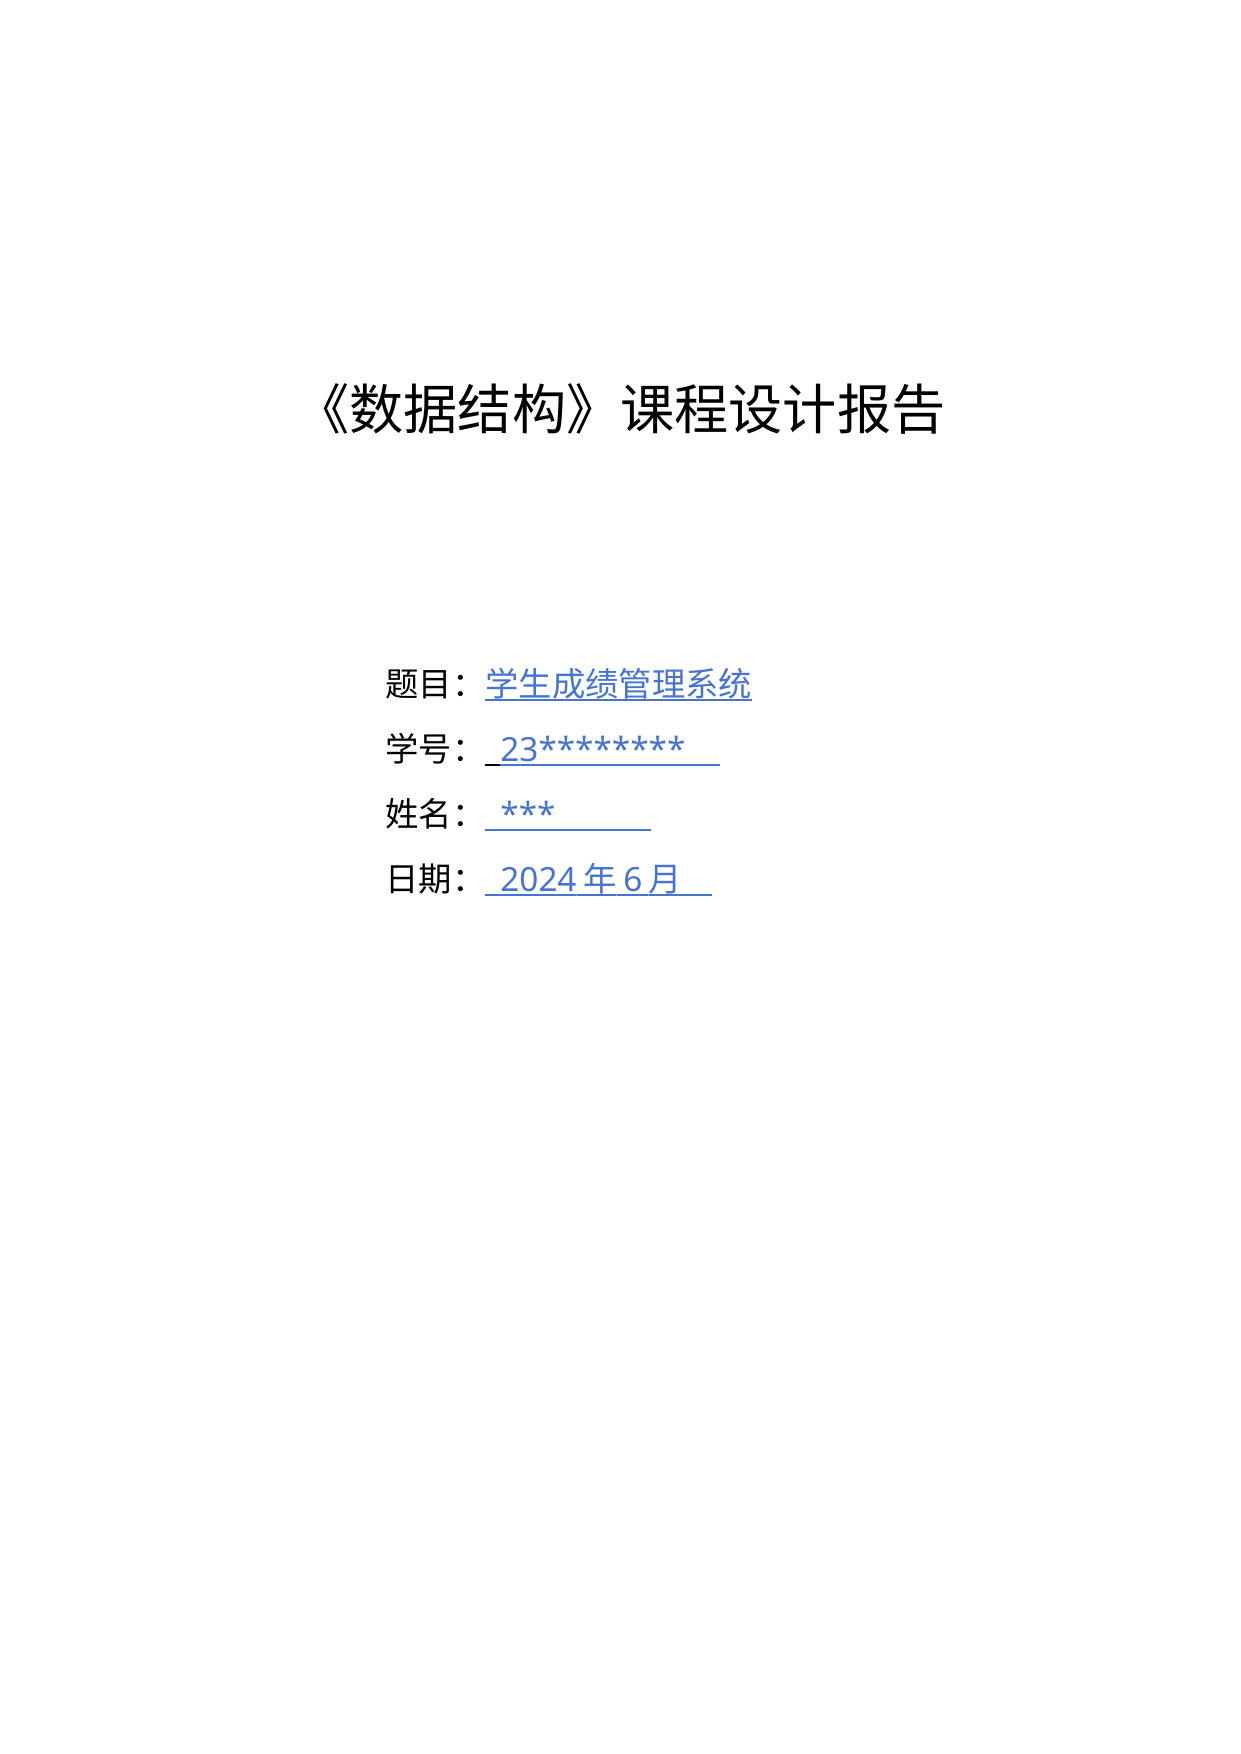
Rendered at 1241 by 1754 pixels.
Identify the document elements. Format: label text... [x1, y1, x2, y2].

text 学号： 23******** [385, 714, 1053, 779]
text 《数据结构》课程设计报告 [187, 357, 1053, 454]
text 题目：学生成绩管理系统 [385, 649, 1053, 714]
text 姓名： *** [385, 779, 1053, 844]
text 日期： 2024年6月 [385, 844, 1053, 909]
